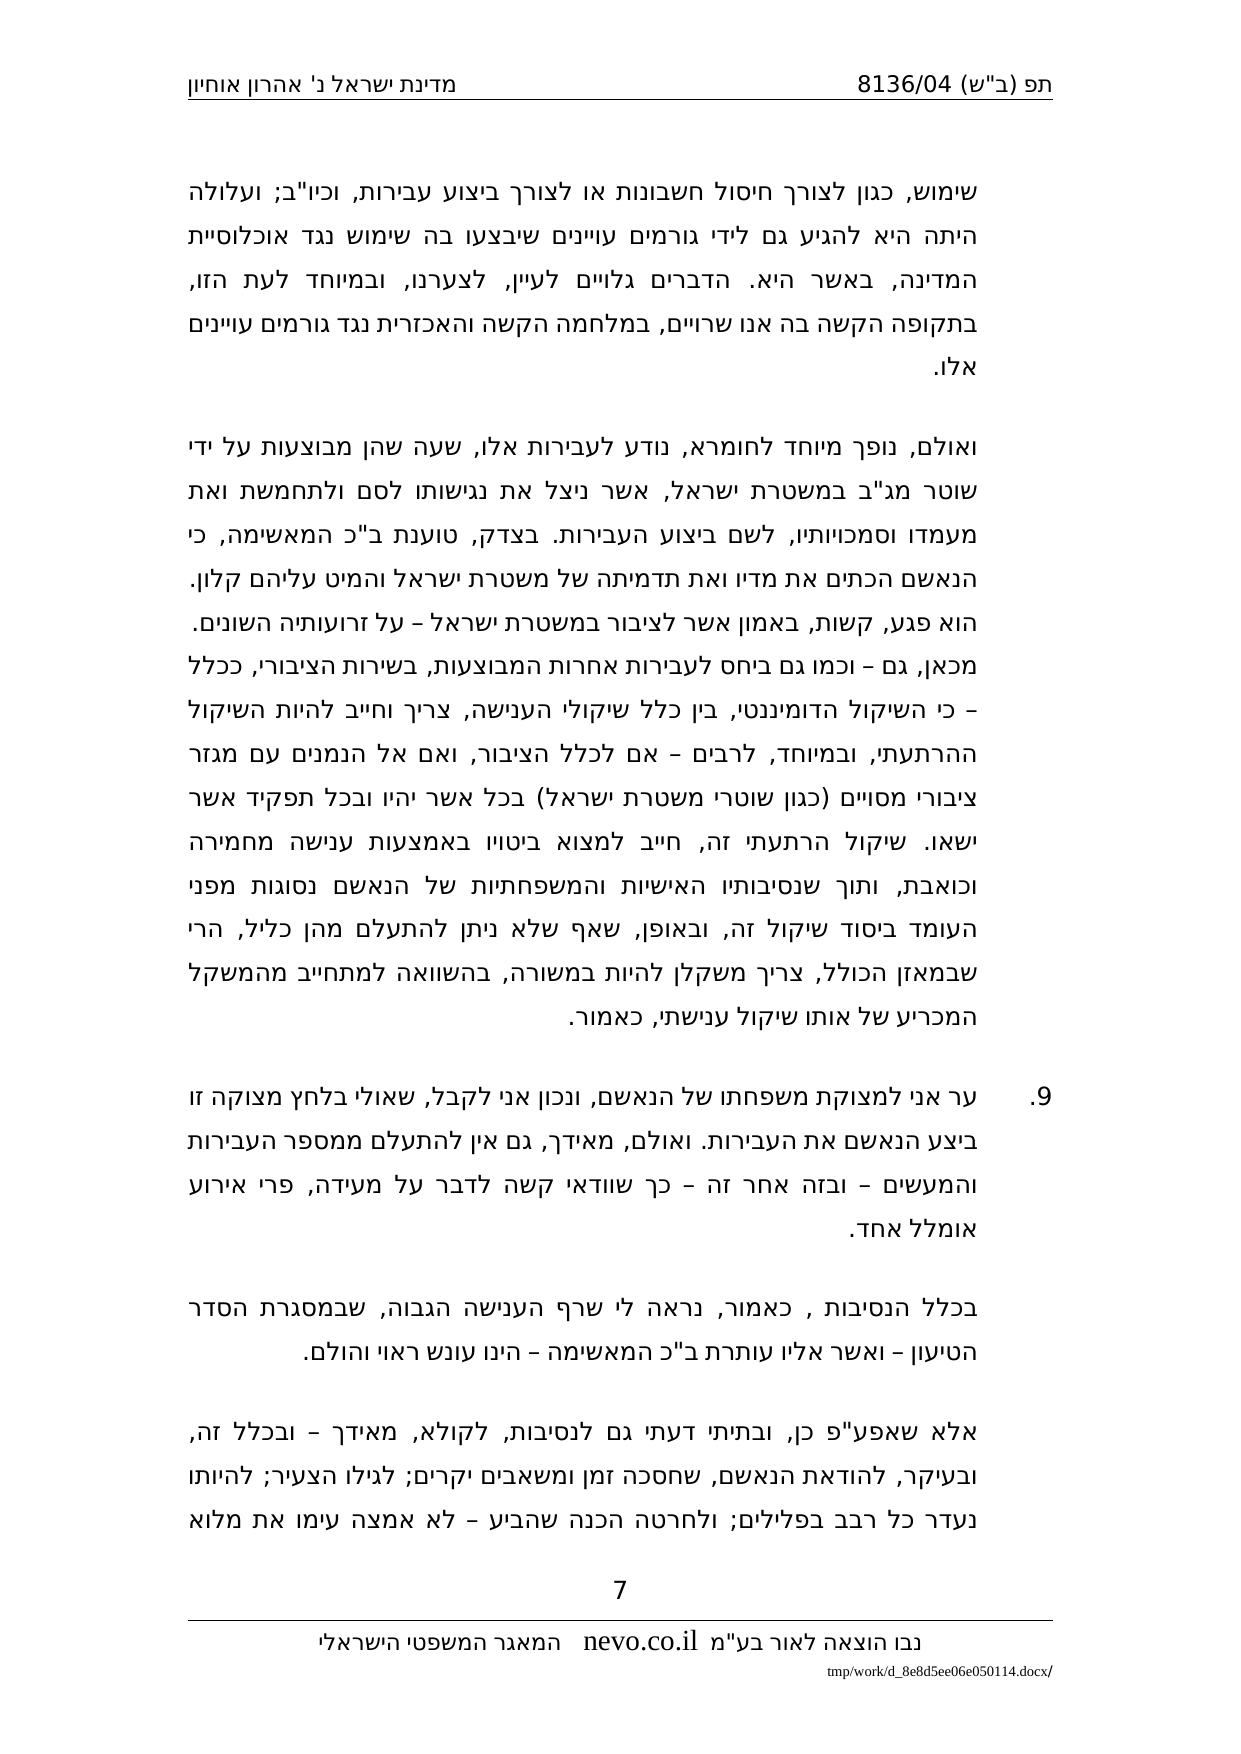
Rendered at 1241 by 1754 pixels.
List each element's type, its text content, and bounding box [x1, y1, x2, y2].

text מכאן, גם – וכמו גם ביחס לעבירות אחרות המבוצעות, בשירות הציבורי, ככלל – כי השיקול הדומיננטי, בין כלל שיקולי הענישה, צריך וחייב להיות השיקול ההרתעתי, ובמיוחד, לרבים – אם לכלל הציבור, ואם אל הנמנים עם מגזר ציבורי מסויים (כגון שוטרי משטרת ישראל) בכל אשר יהיו ובכל תפקיד אשר ישאו. שיקול הרתעתי זה, חייב למצוא ביטויו באמצעות ענישה מחמירה וכואבת, ותוך שנסיבותיו האישיות והמשפחתיות של הנאשם נסוגות מפני העומד ביסוד שיקול זה, ובאופן, שאף שלא ניתן להתעלם מהן כליל, הרי שבמאזן הכולל, צריך משקלן להיות במשורה, בהשוואה למתחייב מהמשקל המכריע של אותו שיקול ענישתי, כאמור. [187, 652, 1053, 1032]
text בכלל הנסיבות , כאמור, נראה לי שרף הענישה הגבוה, שבמסגרת הסדר הטיעון – ואשר אליו עותרת ב"כ המאשימה – הינו עונש ראוי והולם. [187, 1293, 1053, 1367]
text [187, 177, 1053, 382]
text 9. ער אני למצוקת משפחתו של הנאשם, ונכון אני לקבל, שאולי בלחץ מצוקה זו ביצע הנאשם את העבירות. ואולם, מאידך, גם אין להתעלם ממספר העבירות והמעשים – ובזה אחר זה – כך שוודאי קשה לדבר על מעידה, פרי אירוע אומלל אחד. [187, 1082, 1053, 1243]
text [187, 1417, 1053, 1534]
text ואולם, נופך מיוחד לחומרא, נודע לעבירות אלו, שעה שהן מבוצעות על ידי שוטר מג"ב במשטרת ישראל, אשר ניצל את נגישותו לסם ולתחמשת ואת מעמדו וסמכויותיו, לשם ביצוע העבירות. בצדק, טוענת ב"כ המאשימה, כי הנאשם הכתים את מדיו ואת תדמיתה של משטרת ישראל והמיט עליהם קלון. הוא פגע, קשות, באמון אשר לציבור במשטרת ישראל – על זרועותיה השונים. [187, 432, 1053, 637]
